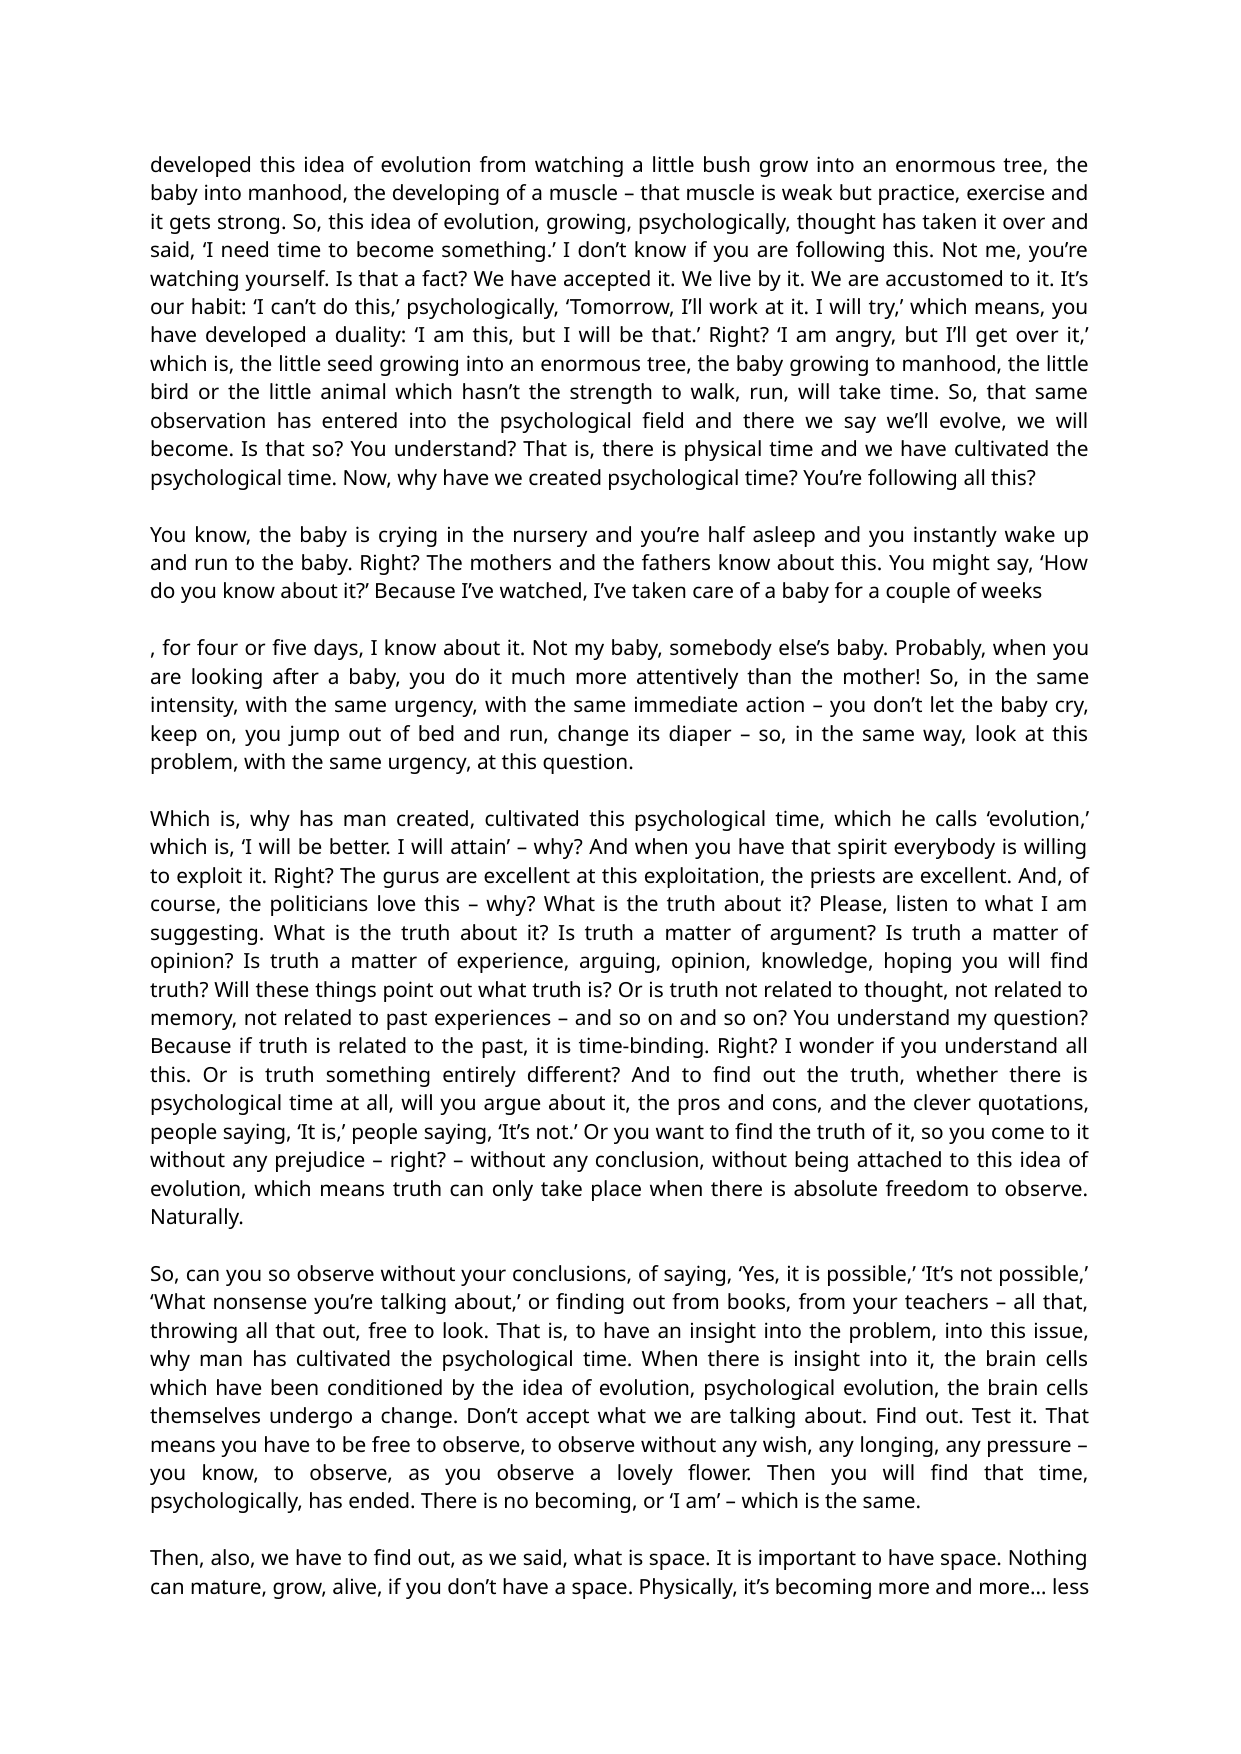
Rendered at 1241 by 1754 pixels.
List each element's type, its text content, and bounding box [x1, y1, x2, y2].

text Which is, why has man created, cultivated this psychological time, which he calls ‘evolution,’ which is, ‘I will be better. I will attain’ – why? And when you have that spirit everybody is willing to exploit it. Right? The gurus are excellent at this exploitation, the priests are excellent. And, of course, the politicians love this – why? What is the truth about it? Please, listen to what I am suggesting. What is the truth about it? Is truth a matter of argument? Is truth a matter of opinion? Is truth a matter of experience, arguing, opinion, knowledge, hoping you will find truth? Will these things point out what truth is? Or is truth not related to thought, not related to memory, not related to past experiences – and so on and so on? You understand my question? Because if truth is related to the past, it is time-binding. Right? I wonder if you understand all this. Or is truth something entirely different? And to find out the truth, whether there is psychological time at all, will you argue about it, the pros and cons, and the clever quotations, people saying, ‘It is,’ people saying, ‘It’s not.’ Or you want to find the truth of it, so you come to it without any prejudice – right? – without any conclusion, without being attached to this idea of evolution, which means truth can only take place when there is absolute freedom to observe. Naturally. [150, 804, 1090, 1231]
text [150, 150, 1090, 491]
text , for four or five days, I know about it. Not my baby, somebody else’s baby. Probably, when you are looking after a baby, you do it much more attentively than the mother! So, in the same intensity, with the same urgency, with the same immediate action – you don’t let the baby cry, keep on, you jump out of bed and run, change its diaper – so, in the same way, look at this problem, with the same urgency, at this question. [150, 633, 1090, 776]
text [150, 1543, 1090, 1600]
text You know, the baby is crying in the nursery and you’re half asleep and you instantly wake up and run to the baby. Right? The mothers and the fathers know about this. You might say, ‘How do you know about it?’ Because I’ve watched, I’ve taken care of a baby for a couple of weeks [150, 520, 1090, 605]
text So, can you so observe without your conclusions, of saying, ‘Yes, it is possible,’ ‘It’s not possible,’ ‘What nonsense you’re talking about,’ or finding out from books, from your teachers – all that, throwing all that out, free to look. That is, to have an insight into the problem, into this issue, why man has cultivated the psychological time. When there is insight into it, the brain cells which have been conditioned by the idea of evolution, psychological evolution, the brain cells themselves undergo a change. Don’t accept what we are talking about. Find out. Test it. That means you have to be free to observe, to observe without any wish, any longing, any pressure – you know, to observe, as you observe a lovely flower. Then you will find that time, psychologically, has ended. There is no becoming, or ‘I am’ – which is the same. [150, 1259, 1090, 1515]
